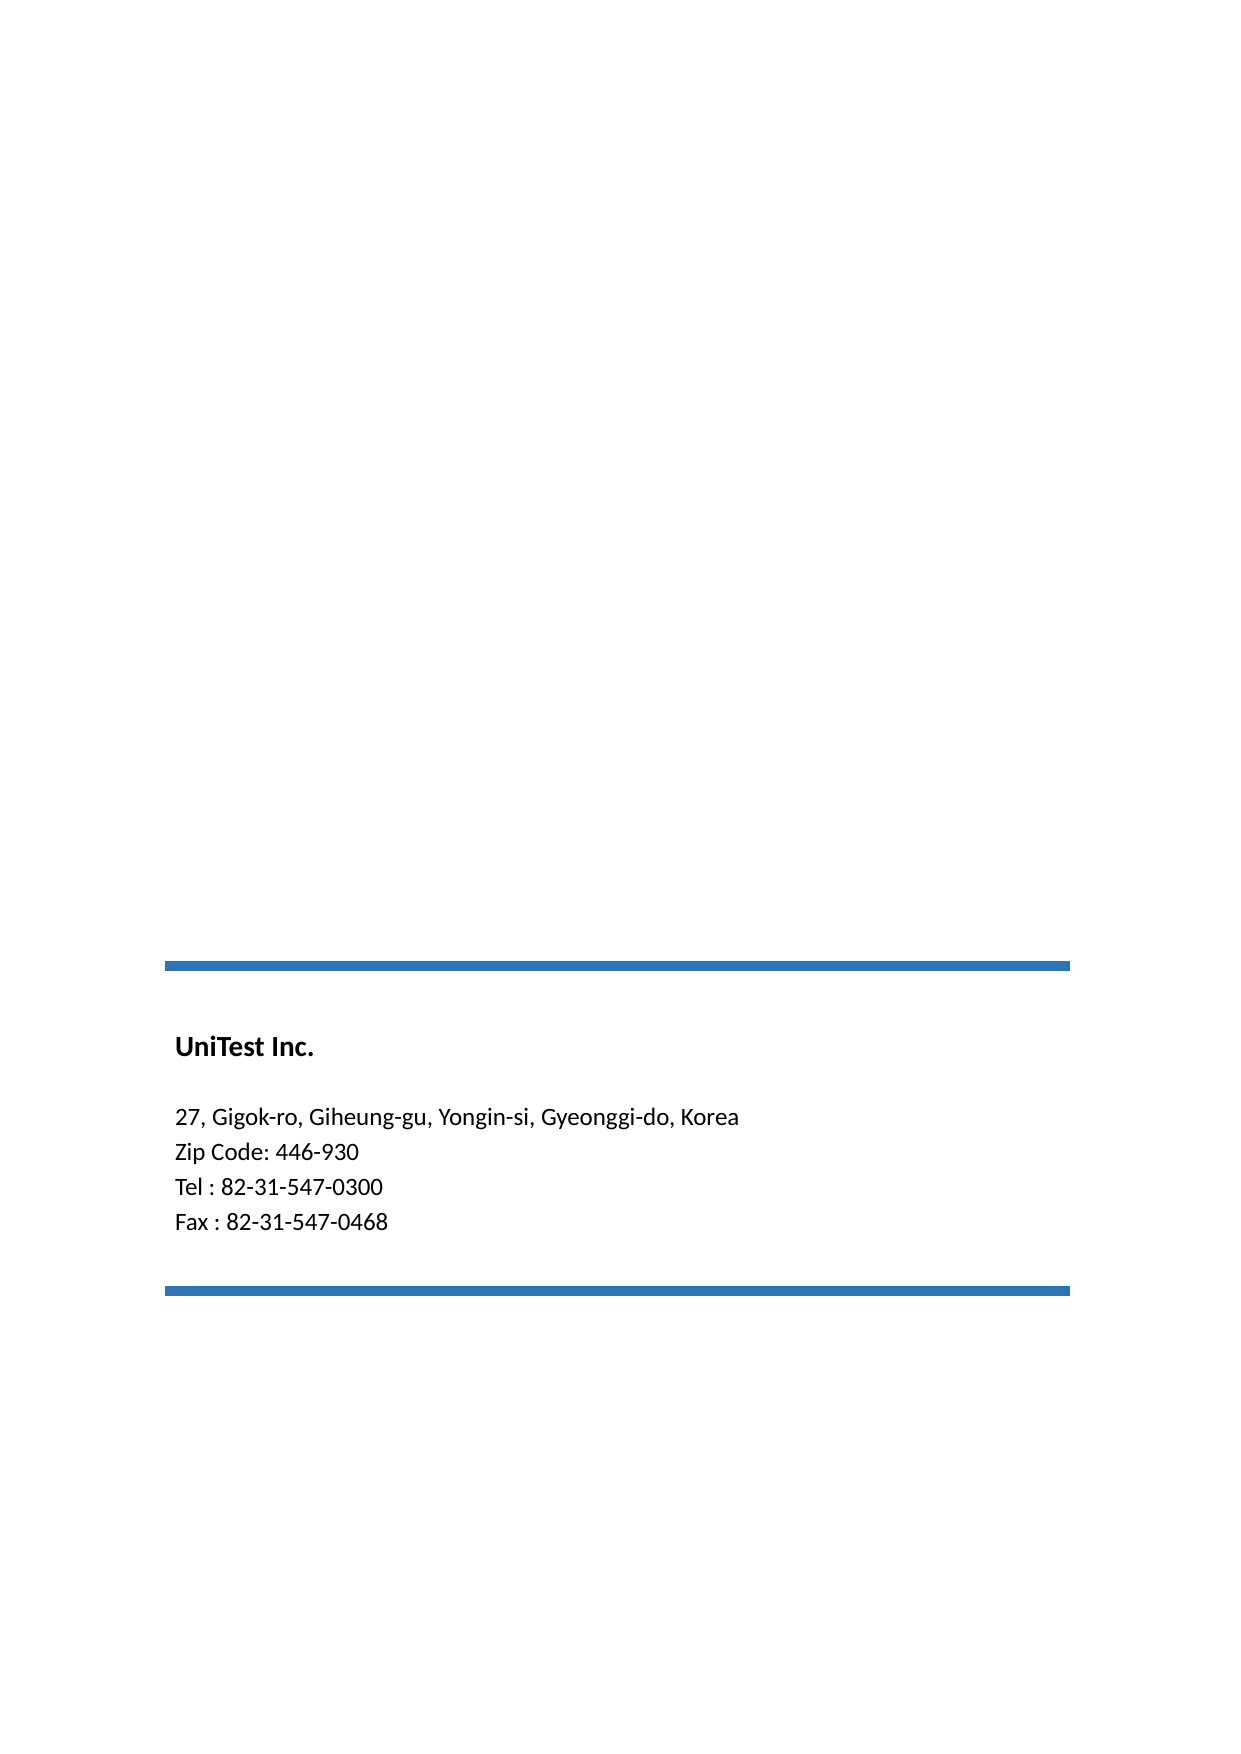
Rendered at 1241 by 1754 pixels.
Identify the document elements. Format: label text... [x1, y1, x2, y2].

table_header UniTest Inc. 27, Gigok-ro, Giheung-gu, Yongin-si, Gyeonggi-do, Korea Zip Code: 446-930 Tel : 82-31-547-0300 Fax : 82-31-547-0468 [165, 971, 1070, 1286]
